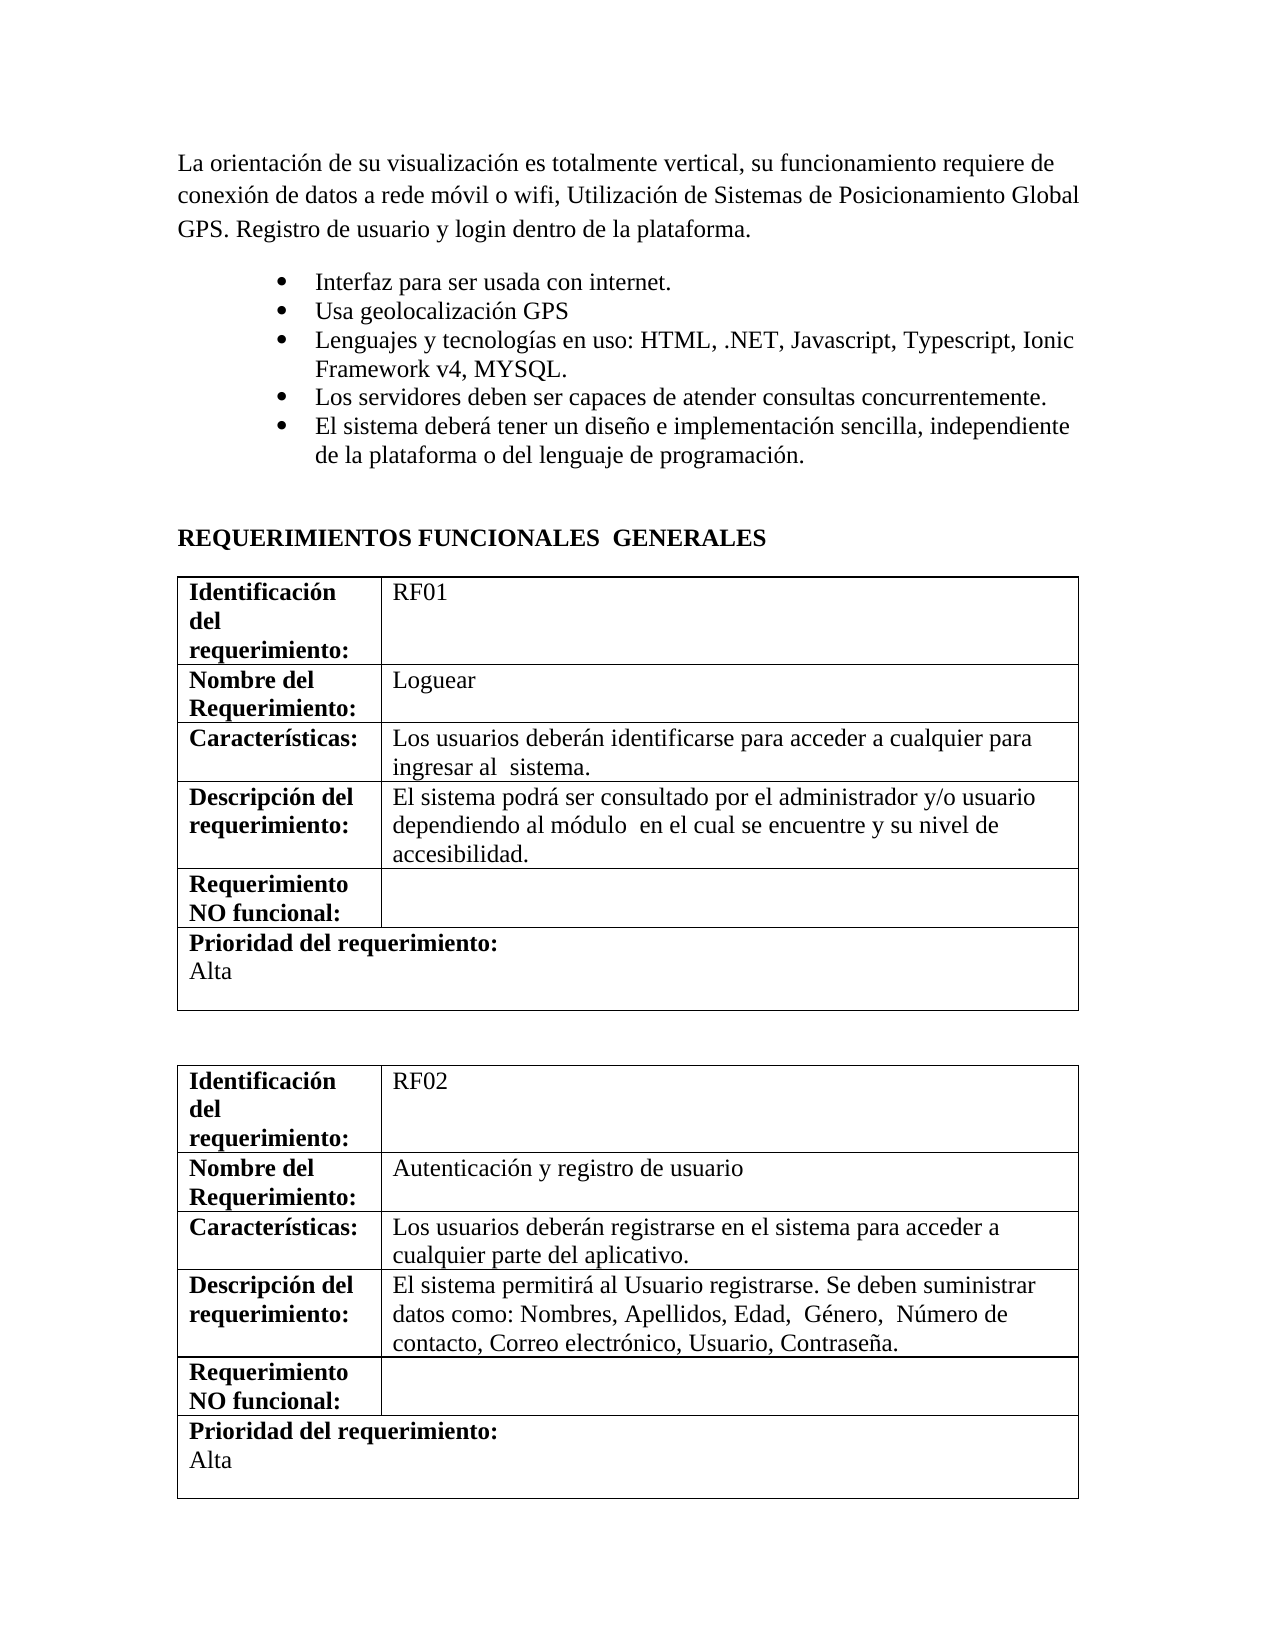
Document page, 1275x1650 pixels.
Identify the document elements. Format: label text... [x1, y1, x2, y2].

table_cell Prioridad del requerimiento: Alta [178, 928, 1078, 1010]
table_header RF01 [382, 578, 1078, 664]
table_cell El sistema podrá ser consultado por el administrador y/o usuario dependiendo al módulo en el cual se encuentre y su nivel de accesibilidad. [382, 782, 1078, 868]
table_header Identificación del requerimiento: [178, 1066, 381, 1152]
table_cell Requerimiento NO funcional: [178, 1358, 381, 1415]
table_cell [382, 1358, 1078, 1415]
table_cell Nombre del Requerimiento: [178, 665, 381, 722]
list Lenguajes y tecnologías en uso: HTML, .NET, Javascript, Typescript, Ionic Framework v4, MYSQL. [277, 325, 1098, 382]
table_cell Nombre del Requerimiento: [178, 1153, 381, 1211]
table_header Identificación del requerimiento: [178, 578, 381, 664]
table_cell Los usuarios deberán identificarse para acceder a cualquier para ingresar al sistema. [382, 723, 1078, 781]
table_cell Loguear [382, 665, 1078, 722]
table_cell Descripción del requerimiento: [178, 1270, 381, 1356]
table_cell Características: [178, 723, 381, 781]
text REQUERIMIENTOS FUNCIONALES GENERALES [177, 523, 1098, 551]
table_cell Características: [178, 1212, 381, 1269]
list El sistema deberá tener un diseño e implementación sencilla, independiente de la plataforma o del lenguaje de programación. [277, 411, 1098, 469]
table_cell Autenticación y registro de usuario [382, 1153, 1078, 1211]
text La orientación de su visualización es totalmente vertical, su funcionamiento requiere de conexión de datos a rede móvil o wifi, Utilización de Sistemas de Posicionamiento Global GPS. Registro de usuario y login dentro de la plataforma. [177, 148, 1098, 242]
list Interfaz para ser usada con internet. [277, 267, 1098, 296]
list Los servidores deben ser capaces de atender consultas concurrentemente. [277, 382, 1098, 411]
table_cell Prioridad del requerimiento: Alta [178, 1416, 1078, 1498]
list Usa geolocalización GPS [277, 296, 1098, 325]
table_header RF02 [382, 1066, 1078, 1152]
table_cell Descripción del requerimiento: [178, 782, 381, 868]
table_cell El sistema permitirá al Usuario registrarse. Se deben suministrar datos como: Nombres, Apellidos, Edad, Género, Número de contacto, Correo electrónico, Usuario, Contraseña. [382, 1270, 1078, 1356]
table_cell Los usuarios deberán registrarse en el sistema para acceder a cualquier parte del aplicativo. [382, 1212, 1078, 1269]
table_cell [382, 869, 1078, 927]
table_cell Requerimiento NO funcional: [178, 869, 381, 927]
